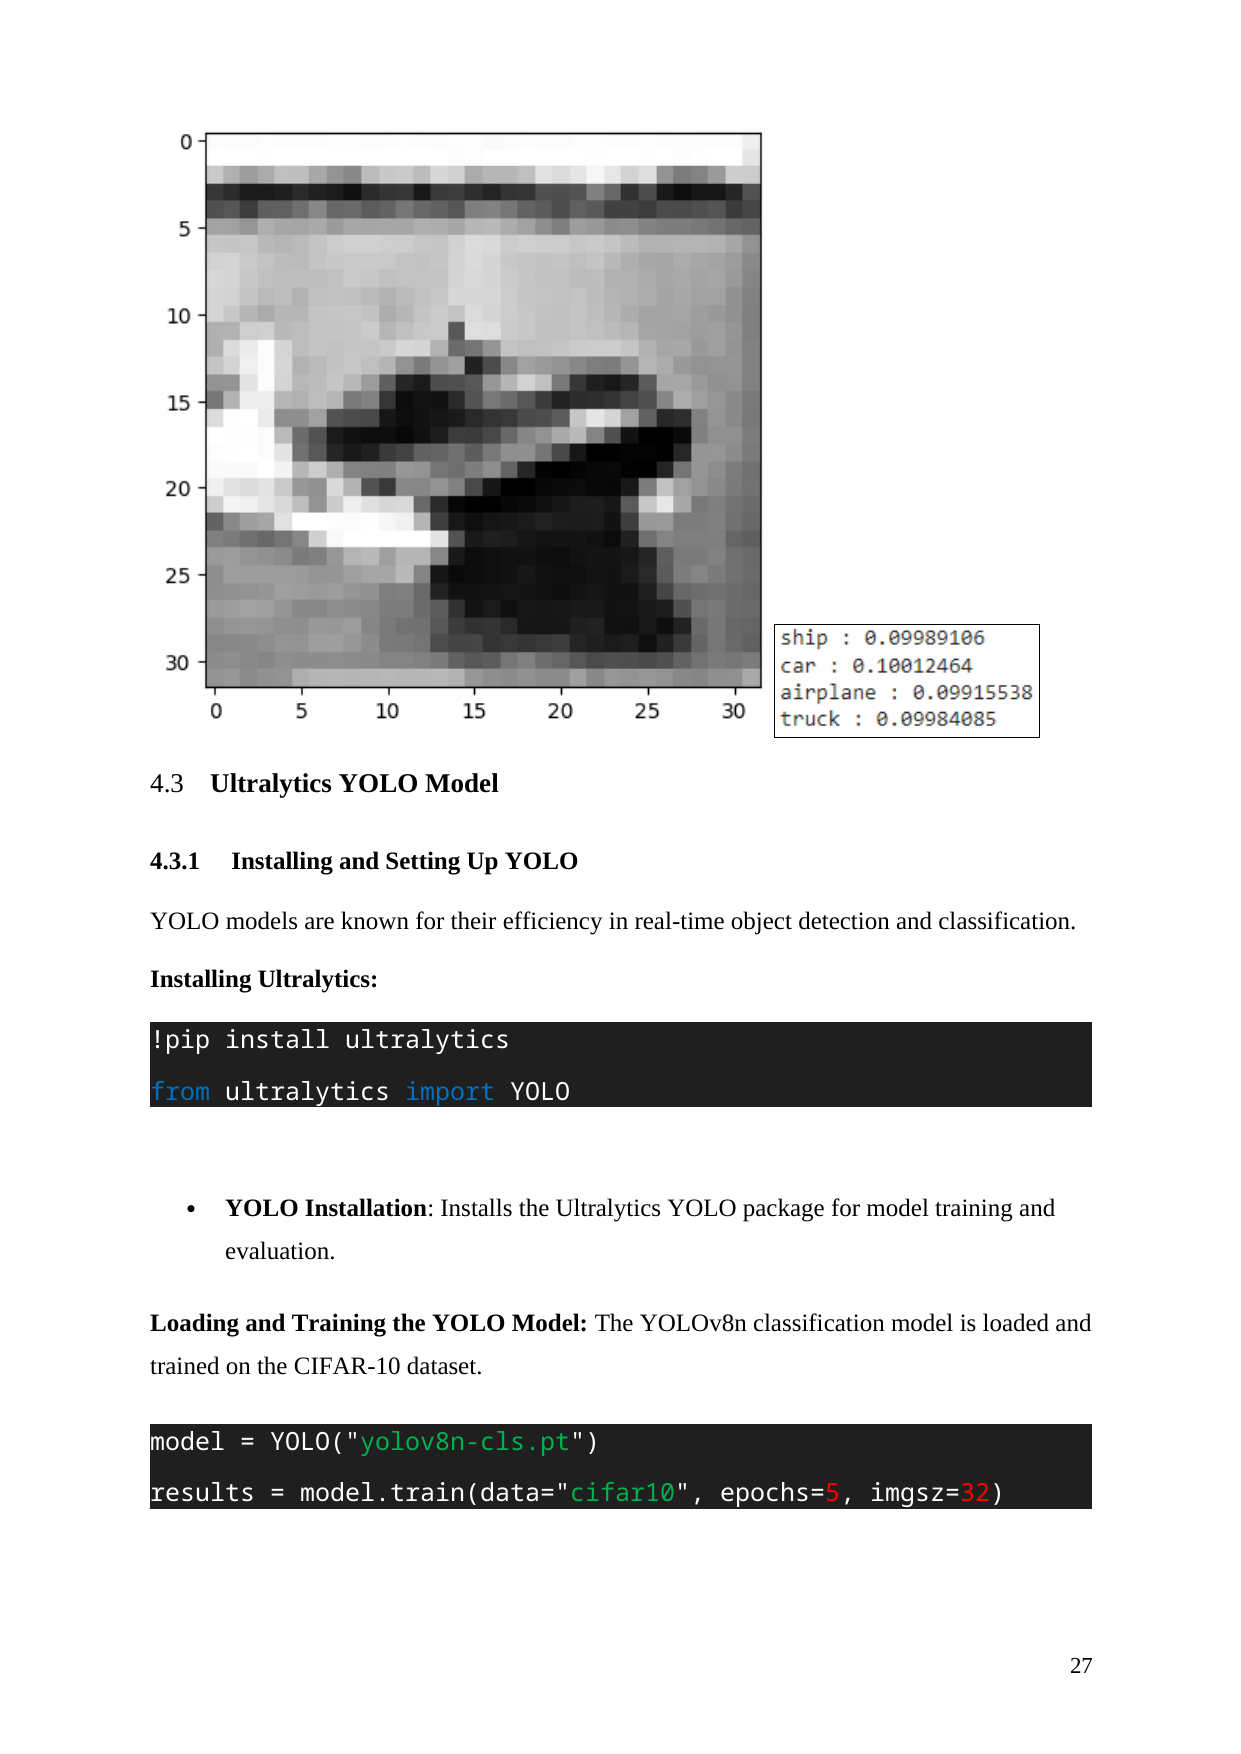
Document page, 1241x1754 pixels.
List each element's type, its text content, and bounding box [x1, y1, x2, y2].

text results = model.train(data="cifar10", epochs=5, imgsz=32) [150, 1475, 1092, 1509]
picture [150, 118, 774, 738]
list YOLO Installation: Installs the Ultralytics YOLO package for model training and evaluation. [187, 1193, 1092, 1265]
text Installing Ultralytics: [150, 964, 1092, 993]
text from ultralytics import YOLO [150, 1073, 1092, 1107]
subtitle Ultralytics YOLO Model [150, 767, 1092, 798]
text YOLO models are known for their efficiency in real-time object detection and classification. [150, 906, 1092, 935]
subtitle Installing and Setting Up YOLO [150, 846, 1092, 875]
text Loading and Training the YOLO Model: The YOLOv8n classification model is loaded and trained on the CIFAR-10 dataset. [150, 1308, 1092, 1380]
text !pip install ultralytics [150, 1022, 1092, 1056]
picture [775, 625, 1039, 737]
text model = YOLO("yolov8n-cls.pt") [150, 1424, 1092, 1458]
